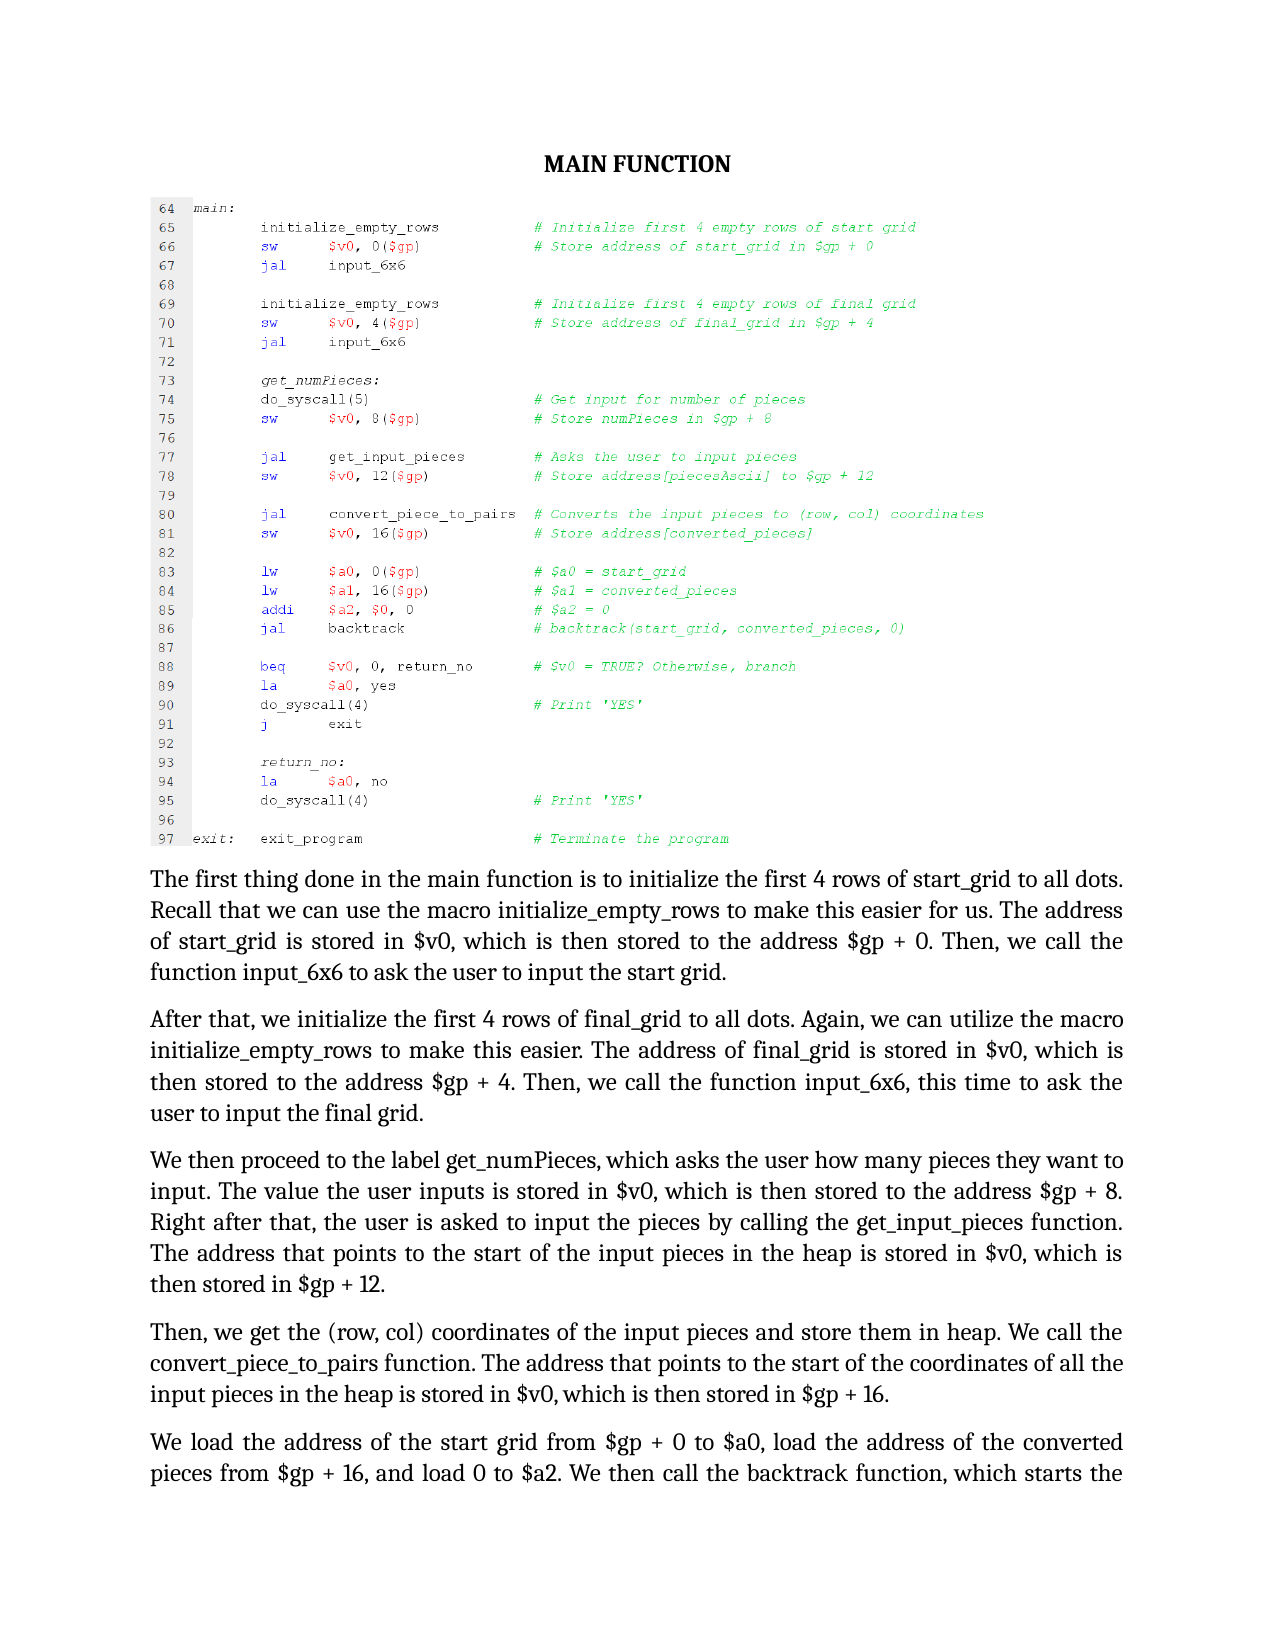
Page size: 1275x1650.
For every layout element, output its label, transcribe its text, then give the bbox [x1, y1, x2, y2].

text The first thing done in the main function is to initialize the first 4 rows of start_grid to all dots. Recall that we can use the macro initialize_empty_rows to make this easier for us. The address of start_grid is stored in $v0, which is then stored to the address $gp + 0. Then, we call the function input_6x6 to ask the user to input the start grid. [150, 864, 1125, 986]
text MAIN FUNCTION [150, 150, 1125, 179]
picture [150, 197, 1125, 846]
text Then, we get the (row, col) coordinates of the input pieces and store them in heap. We call the convert_piece_to_pairs function. The address that points to the start of the coordinates of all the input pieces in the heap is stored in $v0, which is then stored in $gp + 16. [150, 1318, 1125, 1409]
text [150, 1428, 1125, 1488]
text After that, we initialize the first 4 rows of final_grid to all dots. Again, we can utilize the macro initialize_empty_rows to make this easier. The address of final_grid is stored in $v0, which is then stored to the address $gp + 4. Then, we call the function input_6x6, this time to ask the user to input the final grid. [150, 1005, 1125, 1127]
text We then proceed to the label get_numPieces, which asks the user how many pieces they want to input. The value the user inputs is stored in $v0, which is then stored to the address $gp + 8. Right after that, the user is asked to input the pieces by calling the get_input_pieces function. The address that points to the start of the input pieces in the heap is stored in $v0, which is then stored in $gp + 12. [150, 1146, 1125, 1299]
